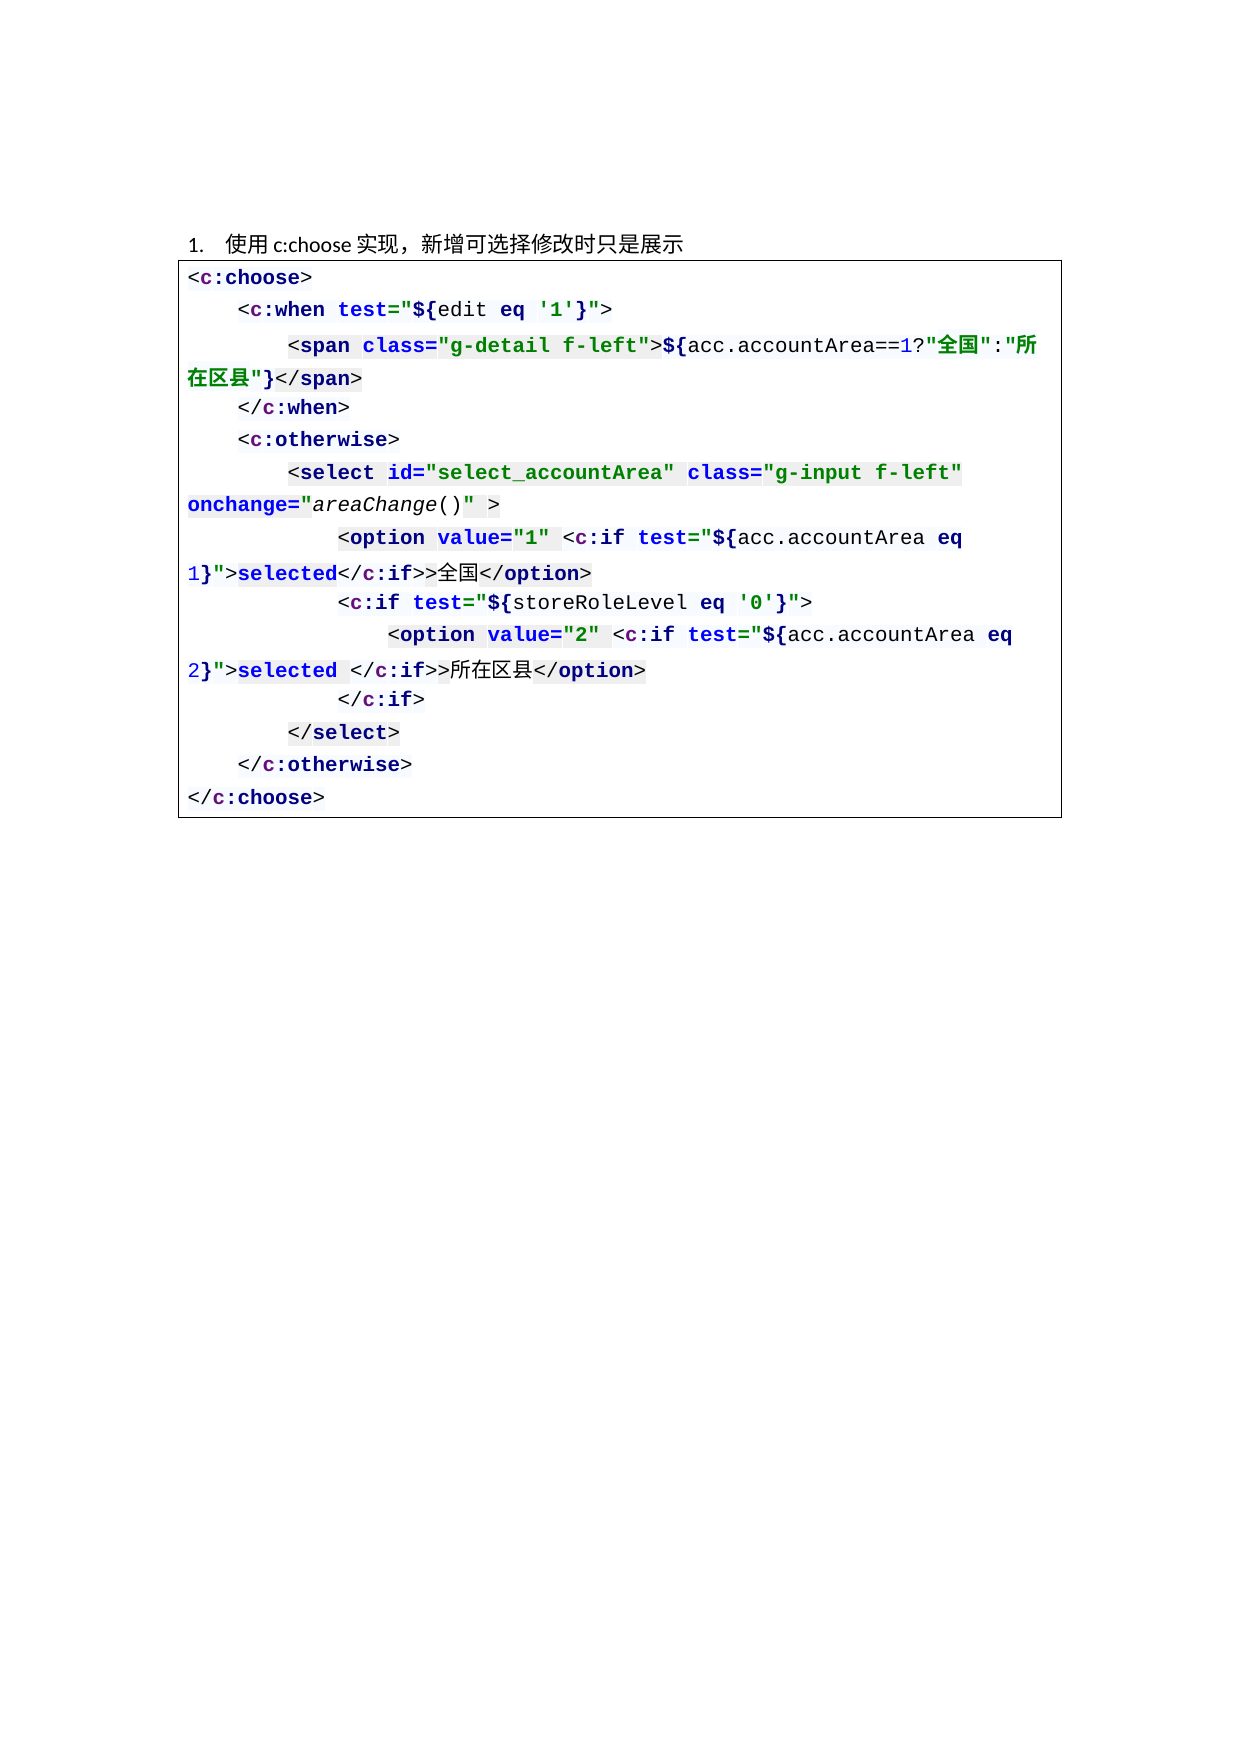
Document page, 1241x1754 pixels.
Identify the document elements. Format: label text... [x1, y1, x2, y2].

text <c:choose> <c:when test="${edit eq '1'}"> <span class="g-detail f-left">${acc.accountArea==1?"全国":"所在区县"}</span> </c:when> <c:otherwise> <select id="select_accountArea" class="g-input f-left" onchange="areaChange()" > <option value="1" <c:if test="${acc.accountArea eq 1}">selected</c:if>>全国</option> <c:if test="${storeRoleLevel eq '0'}"> <option value="2" <c:if test="${acc.accountArea eq 2}">selected </c:if>>所在区县</option> </c:if> </select> </c:otherwise> </c:choose> [179, 261, 1061, 817]
list 使用c:choose实现，新增可选择修改时只是展示 [187, 227, 1053, 259]
